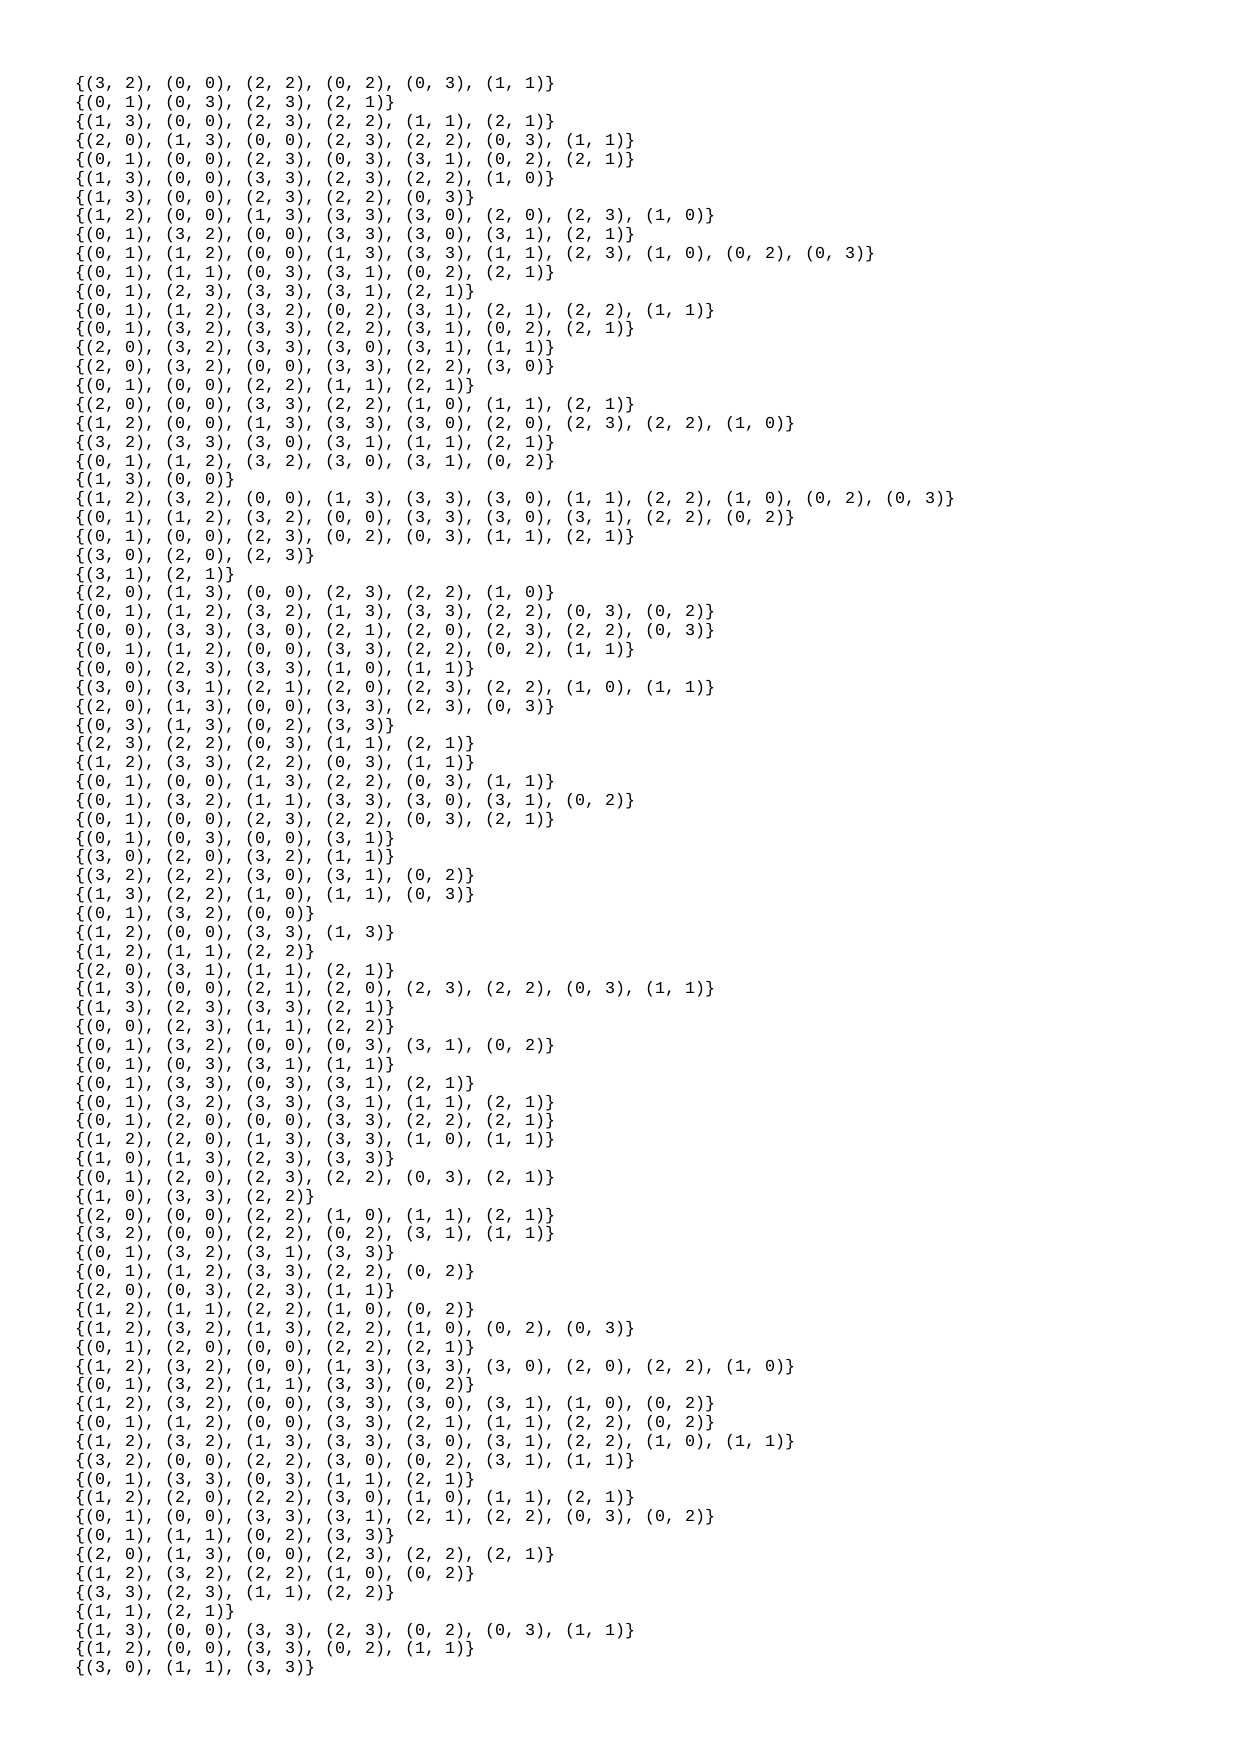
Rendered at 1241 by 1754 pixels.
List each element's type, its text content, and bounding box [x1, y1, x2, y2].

text {(0, 1), (3, 3), (0, 3), (1, 1), (2, 1)} [75, 1470, 1165, 1489]
text {(0, 1), (3, 2), (1, 1), (3, 3), (3, 0), (3, 1), (0, 2)} [75, 791, 1165, 810]
text {(2, 0), (3, 2), (0, 0), (3, 3), (2, 2), (3, 0)} [75, 358, 1165, 377]
text {(0, 1), (0, 0), (3, 3), (3, 1), (2, 1), (2, 2), (0, 3), (0, 2)} [75, 1508, 1165, 1527]
text {(1, 3), (0, 0), (3, 3), (2, 3), (2, 2), (1, 0)} [75, 169, 1165, 188]
text {(0, 1), (0, 0), (2, 3), (0, 3), (3, 1), (0, 2), (2, 1)} [75, 150, 1165, 169]
text {(0, 1), (1, 2), (0, 0), (1, 3), (3, 3), (1, 1), (2, 3), (1, 0), (0, 2), (0, 3)} [75, 245, 1165, 263]
text {(0, 1), (3, 3), (0, 3), (3, 1), (2, 1)} [75, 1074, 1165, 1093]
text {(1, 3), (0, 0), (3, 3), (2, 3), (0, 2), (0, 3), (1, 1)} [75, 1621, 1165, 1640]
text {(0, 1), (1, 2), (3, 2), (1, 3), (3, 3), (2, 2), (0, 3), (0, 2)} [75, 603, 1165, 622]
text {(1, 2), (0, 0), (3, 3), (1, 3)} [75, 923, 1165, 942]
text {(1, 2), (3, 2), (0, 0), (1, 3), (3, 3), (3, 0), (1, 1), (2, 2), (1, 0), (0, 2), (0, 3)} [75, 490, 1165, 509]
text {(1, 2), (0, 0), (1, 3), (3, 3), (3, 0), (2, 0), (2, 3), (1, 0)} [75, 207, 1165, 226]
text {(1, 2), (3, 2), (1, 3), (3, 3), (3, 0), (3, 1), (2, 2), (1, 0), (1, 1)} [75, 1432, 1165, 1451]
text {(0, 1), (0, 3), (0, 0), (3, 1)} [75, 829, 1165, 848]
text {(0, 1), (0, 0), (2, 3), (2, 2), (0, 3), (2, 1)} [75, 810, 1165, 829]
text {(1, 3), (0, 0), (2, 3), (2, 2), (1, 1), (2, 1)} [75, 113, 1165, 132]
text {(1, 3), (0, 0)} [75, 471, 1165, 490]
text {(0, 1), (2, 0), (0, 0), (3, 3), (2, 2), (2, 1)} [75, 1112, 1165, 1131]
text {(0, 1), (0, 0), (2, 2), (1, 1), (2, 1)} [75, 377, 1165, 396]
text {(2, 0), (3, 1), (1, 1), (2, 1)} [75, 961, 1165, 980]
text {(0, 1), (3, 2), (0, 0), (0, 3), (3, 1), (0, 2)} [75, 1037, 1165, 1055]
text {(1, 2), (1, 1), (2, 2)} [75, 942, 1165, 961]
text {(2, 0), (1, 3), (0, 0), (3, 3), (2, 3), (0, 3)} [75, 697, 1165, 716]
text {(0, 1), (1, 1), (0, 2), (3, 3)} [75, 1527, 1165, 1546]
text {(1, 2), (2, 0), (2, 2), (3, 0), (1, 0), (1, 1), (2, 1)} [75, 1489, 1165, 1508]
text {(1, 2), (2, 0), (1, 3), (3, 3), (1, 0), (1, 1)} [75, 1131, 1165, 1150]
text {(0, 1), (1, 2), (0, 0), (3, 3), (2, 1), (1, 1), (2, 2), (0, 2)} [75, 1414, 1165, 1432]
text {(1, 3), (2, 2), (1, 0), (1, 1), (0, 3)} [75, 886, 1165, 904]
text {(0, 1), (1, 2), (3, 2), (0, 0), (3, 3), (3, 0), (3, 1), (2, 2), (0, 2)} [75, 509, 1165, 527]
text {(3, 2), (0, 0), (2, 2), (3, 0), (0, 2), (3, 1), (1, 1)} [75, 1451, 1165, 1470]
text {(1, 0), (1, 3), (2, 3), (3, 3)} [75, 1150, 1165, 1168]
text {(0, 1), (1, 1), (0, 3), (3, 1), (0, 2), (2, 1)} [75, 263, 1165, 282]
text {(0, 3), (1, 3), (0, 2), (3, 3)} [75, 716, 1165, 735]
text {(1, 2), (3, 2), (2, 2), (1, 0), (0, 2)} [75, 1564, 1165, 1583]
text {(1, 0), (3, 3), (2, 2)} [75, 1187, 1165, 1206]
text {(0, 1), (1, 2), (3, 2), (3, 0), (3, 1), (0, 2)} [75, 452, 1165, 471]
text {(3, 2), (0, 0), (2, 2), (0, 2), (0, 3), (1, 1)} [75, 75, 1165, 94]
text {(2, 0), (1, 3), (0, 0), (2, 3), (2, 2), (2, 1)} [75, 1546, 1165, 1564]
text {(2, 0), (0, 0), (2, 2), (1, 0), (1, 1), (2, 1)} [75, 1206, 1165, 1225]
text {(0, 1), (1, 2), (3, 2), (0, 2), (3, 1), (2, 1), (2, 2), (1, 1)} [75, 301, 1165, 320]
text {(3, 1), (2, 1)} [75, 565, 1165, 584]
text {(0, 0), (3, 3), (3, 0), (2, 1), (2, 0), (2, 3), (2, 2), (0, 3)} [75, 622, 1165, 641]
text {(3, 0), (2, 0), (2, 3)} [75, 546, 1165, 565]
text {(1, 3), (0, 0), (2, 1), (2, 0), (2, 3), (2, 2), (0, 3), (1, 1)} [75, 980, 1165, 999]
text {(2, 0), (0, 0), (3, 3), (2, 2), (1, 0), (1, 1), (2, 1)} [75, 396, 1165, 414]
text {(1, 3), (0, 0), (2, 3), (2, 2), (0, 3)} [75, 188, 1165, 207]
text {(3, 0), (3, 1), (2, 1), (2, 0), (2, 3), (2, 2), (1, 0), (1, 1)} [75, 678, 1165, 697]
text {(1, 1), (2, 1)} [75, 1602, 1165, 1621]
text {(2, 0), (1, 3), (0, 0), (2, 3), (2, 2), (1, 0)} [75, 584, 1165, 603]
text {(0, 1), (3, 2), (0, 0)} [75, 904, 1165, 923]
text {(1, 2), (0, 0), (1, 3), (3, 3), (3, 0), (2, 0), (2, 3), (2, 2), (1, 0)} [75, 414, 1165, 433]
text {(1, 2), (1, 1), (2, 2), (1, 0), (0, 2)} [75, 1301, 1165, 1319]
text {(2, 0), (1, 3), (0, 0), (2, 3), (2, 2), (0, 3), (1, 1)} [75, 132, 1165, 150]
text {(0, 1), (1, 2), (0, 0), (3, 3), (2, 2), (0, 2), (1, 1)} [75, 641, 1165, 659]
text {(3, 0), (2, 0), (3, 2), (1, 1)} [75, 848, 1165, 867]
text {(0, 0), (2, 3), (3, 3), (1, 0), (1, 1)} [75, 659, 1165, 678]
text {(0, 1), (0, 3), (3, 1), (1, 1)} [75, 1055, 1165, 1074]
text {(2, 0), (3, 2), (3, 3), (3, 0), (3, 1), (1, 1)} [75, 339, 1165, 358]
text {(0, 1), (3, 2), (3, 3), (2, 2), (3, 1), (0, 2), (2, 1)} [75, 320, 1165, 339]
text {(0, 1), (1, 2), (3, 3), (2, 2), (0, 2)} [75, 1263, 1165, 1282]
text {(2, 0), (0, 3), (2, 3), (1, 1)} [75, 1282, 1165, 1301]
text {(3, 2), (3, 3), (3, 0), (3, 1), (1, 1), (2, 1)} [75, 433, 1165, 452]
text {(0, 1), (3, 2), (3, 3), (3, 1), (1, 1), (2, 1)} [75, 1093, 1165, 1112]
text {(0, 1), (2, 0), (0, 0), (2, 2), (2, 1)} [75, 1338, 1165, 1357]
text {(0, 1), (0, 3), (2, 3), (2, 1)} [75, 94, 1165, 113]
text {(0, 1), (2, 3), (3, 3), (3, 1), (2, 1)} [75, 282, 1165, 301]
text {(0, 1), (2, 0), (2, 3), (2, 2), (0, 3), (2, 1)} [75, 1168, 1165, 1187]
text {(0, 1), (0, 0), (1, 3), (2, 2), (0, 3), (1, 1)} [75, 773, 1165, 791]
text {(0, 1), (3, 2), (0, 0), (3, 3), (3, 0), (3, 1), (2, 1)} [75, 226, 1165, 245]
text {(1, 2), (0, 0), (3, 3), (0, 2), (1, 1)} [75, 1640, 1165, 1659]
text {(1, 3), (2, 3), (3, 3), (2, 1)} [75, 999, 1165, 1018]
text {(1, 2), (3, 3), (2, 2), (0, 3), (1, 1)} [75, 754, 1165, 773]
text {(1, 2), (3, 2), (1, 3), (2, 2), (1, 0), (0, 2), (0, 3)} [75, 1319, 1165, 1338]
text {(1, 2), (3, 2), (0, 0), (1, 3), (3, 3), (3, 0), (2, 0), (2, 2), (1, 0)} [75, 1357, 1165, 1376]
text {(2, 3), (2, 2), (0, 3), (1, 1), (2, 1)} [75, 735, 1165, 754]
text {(3, 0), (1, 1), (3, 3)} [75, 1659, 1165, 1678]
text {(3, 3), (2, 3), (1, 1), (2, 2)} [75, 1583, 1165, 1602]
text {(0, 1), (3, 2), (1, 1), (3, 3), (0, 2)} [75, 1376, 1165, 1395]
text {(3, 2), (0, 0), (2, 2), (0, 2), (3, 1), (1, 1)} [75, 1225, 1165, 1244]
text {(1, 2), (3, 2), (0, 0), (3, 3), (3, 0), (3, 1), (1, 0), (0, 2)} [75, 1395, 1165, 1414]
text {(0, 0), (2, 3), (1, 1), (2, 2)} [75, 1018, 1165, 1037]
text {(3, 2), (2, 2), (3, 0), (3, 1), (0, 2)} [75, 867, 1165, 886]
text {(0, 1), (0, 0), (2, 3), (0, 2), (0, 3), (1, 1), (2, 1)} [75, 527, 1165, 546]
text {(0, 1), (3, 2), (3, 1), (3, 3)} [75, 1244, 1165, 1263]
